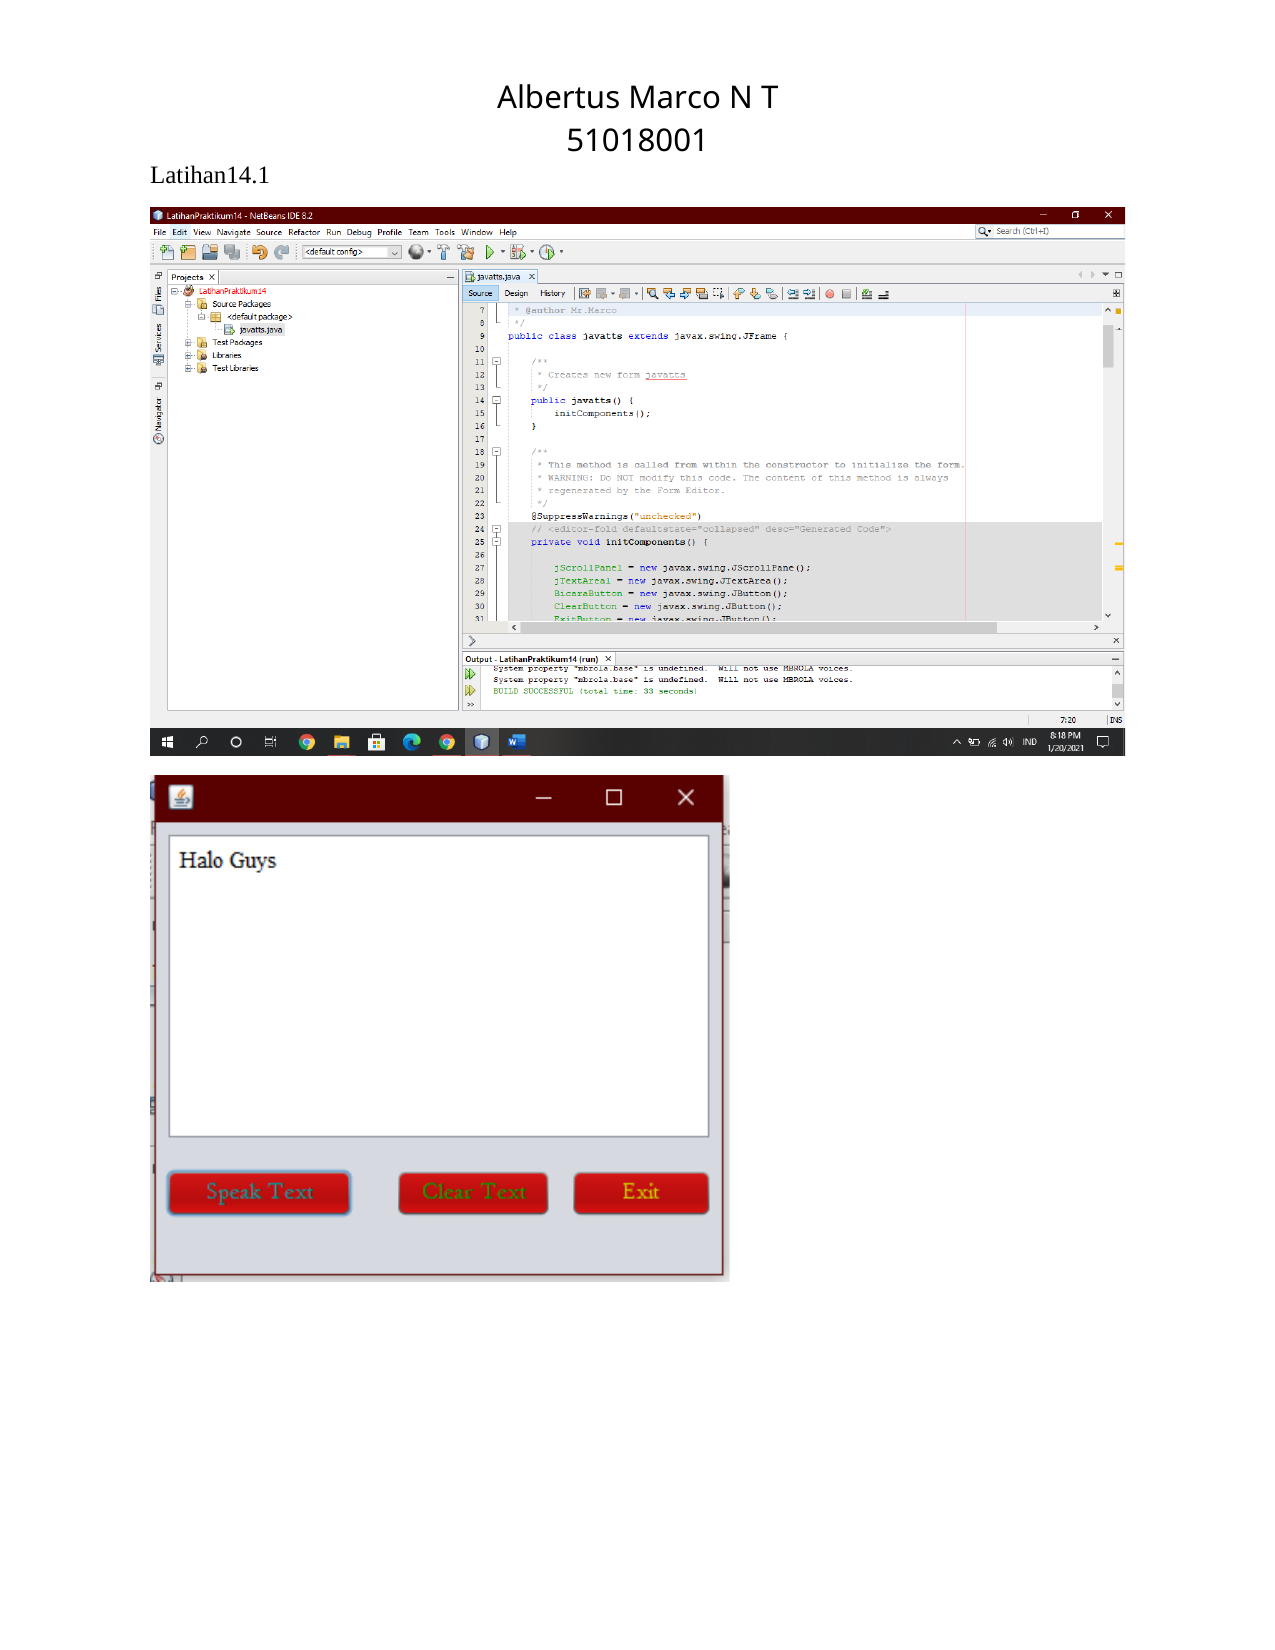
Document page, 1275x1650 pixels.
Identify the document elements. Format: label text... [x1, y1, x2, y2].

picture [150, 207, 1125, 756]
picture [150, 775, 730, 1282]
text Latihan14.1 [150, 160, 1125, 189]
